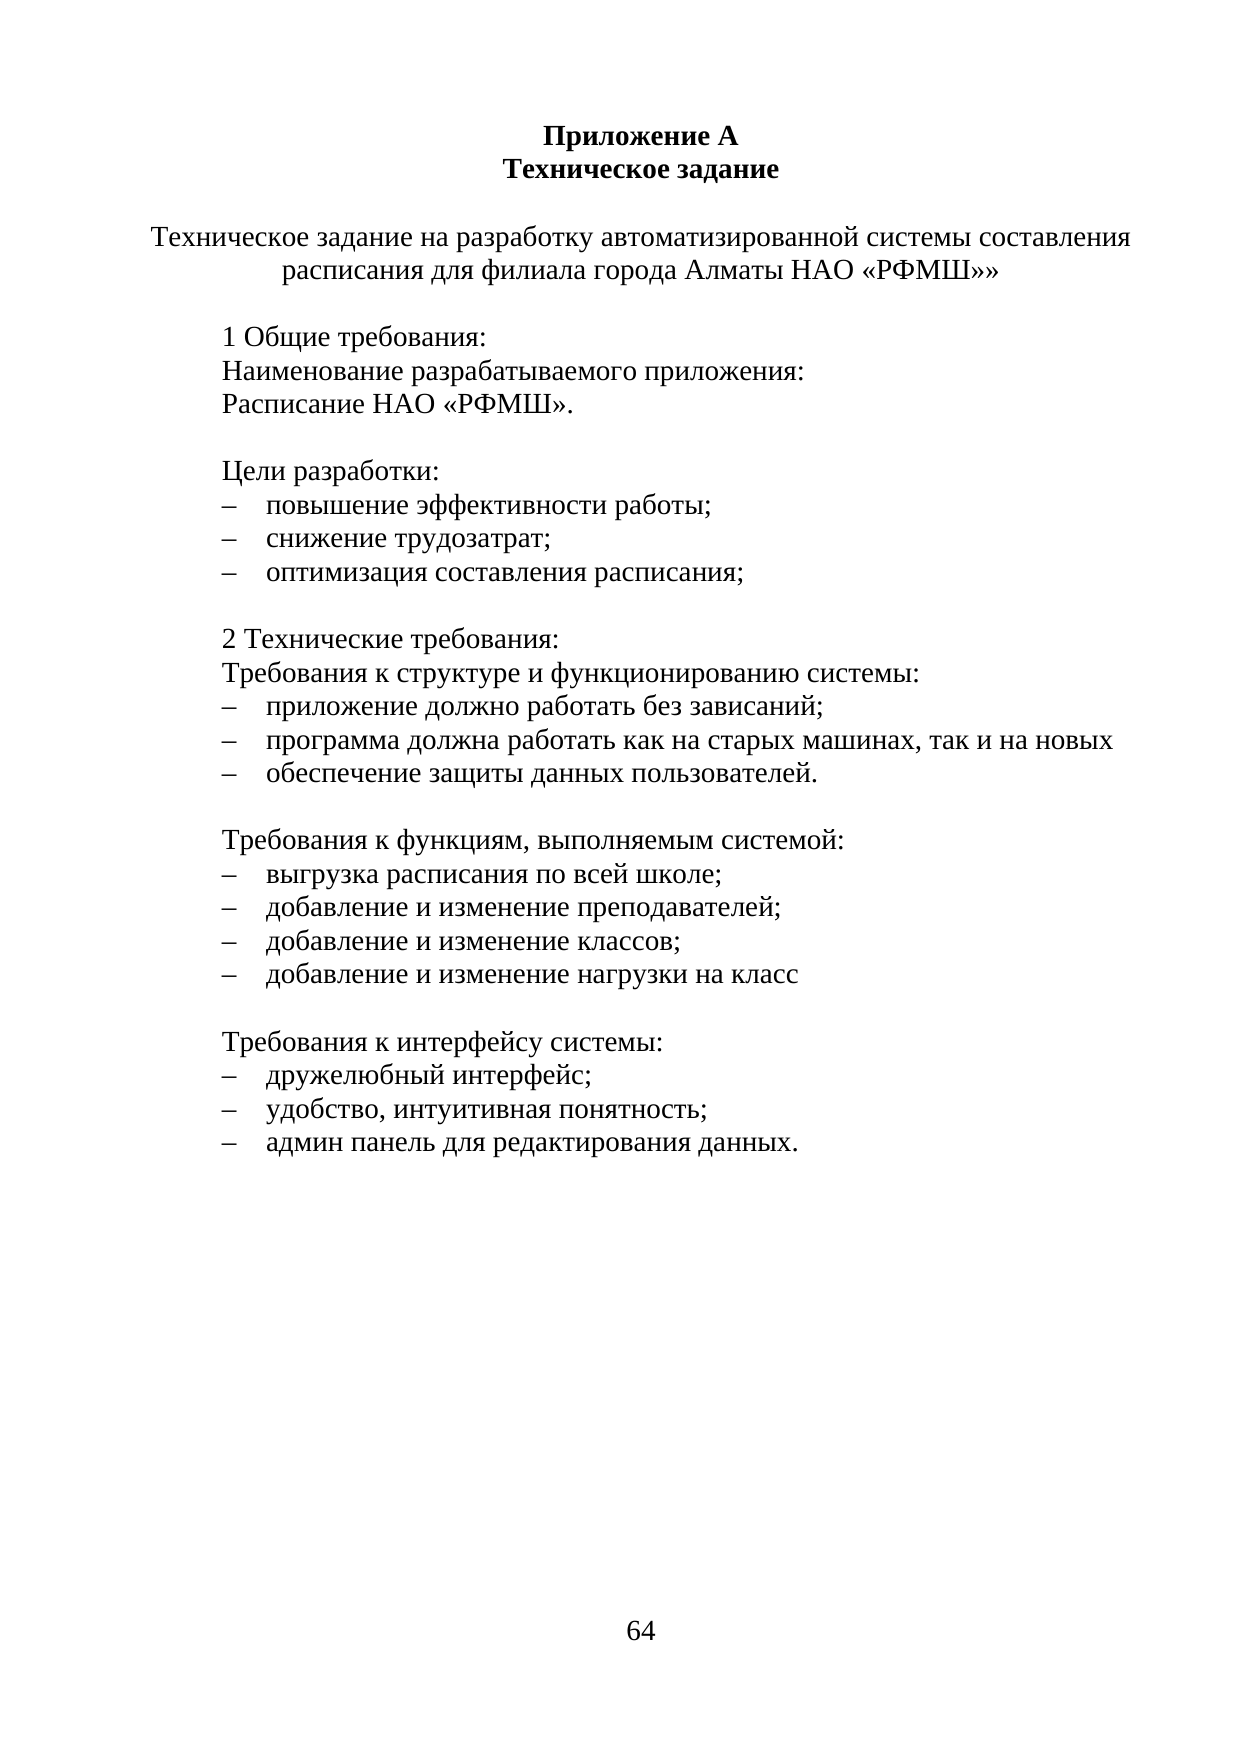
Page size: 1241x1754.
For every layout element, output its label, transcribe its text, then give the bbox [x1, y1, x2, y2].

text Наименование разрабатываемого приложения: [148, 353, 1134, 386]
text 1 Общие требования: [148, 319, 1134, 353]
list добавление и изменение преподавателей; [148, 889, 1134, 923]
list снижение трудозатрат; [148, 521, 1134, 554]
list повышение эффективности работы; [148, 487, 1134, 521]
list выгрузка расписания по всей школе; [148, 856, 1134, 889]
list дружелюбный интерфейс; [148, 1057, 1134, 1091]
text Требования к интерфейсу системы: [148, 1024, 1134, 1057]
text Техническое задание на разработку автоматизированной системы составления расписания для филиала города Алматы НАО «РФМШ»» [148, 219, 1134, 286]
text 2 Технические требования: [148, 621, 1134, 655]
list добавление и изменение нагрузки на класс [148, 957, 1134, 990]
text Цели разработки: [148, 453, 1134, 487]
list обеспечение защиты данных пользователей. [148, 755, 1134, 789]
text Приложение А [148, 118, 1134, 152]
text Требования к структуре и функционированию системы: [148, 655, 1134, 688]
list удобство, интуитивная понятность; [148, 1091, 1134, 1124]
text Техническое задание [148, 152, 1134, 185]
text Требования к функциям, выполняемым системой: [148, 822, 1134, 856]
list добавление и изменение классов; [148, 923, 1134, 957]
list админ панель для редактирования данных. [148, 1124, 1134, 1158]
list оптимизация составления расписания; [148, 554, 1134, 588]
list приложение должно работать без зависаний; [148, 688, 1134, 722]
list программа должна работать как на старых машинах, так и на новых [148, 722, 1134, 755]
text Расписание НАО «РФМШ». [148, 386, 1134, 420]
